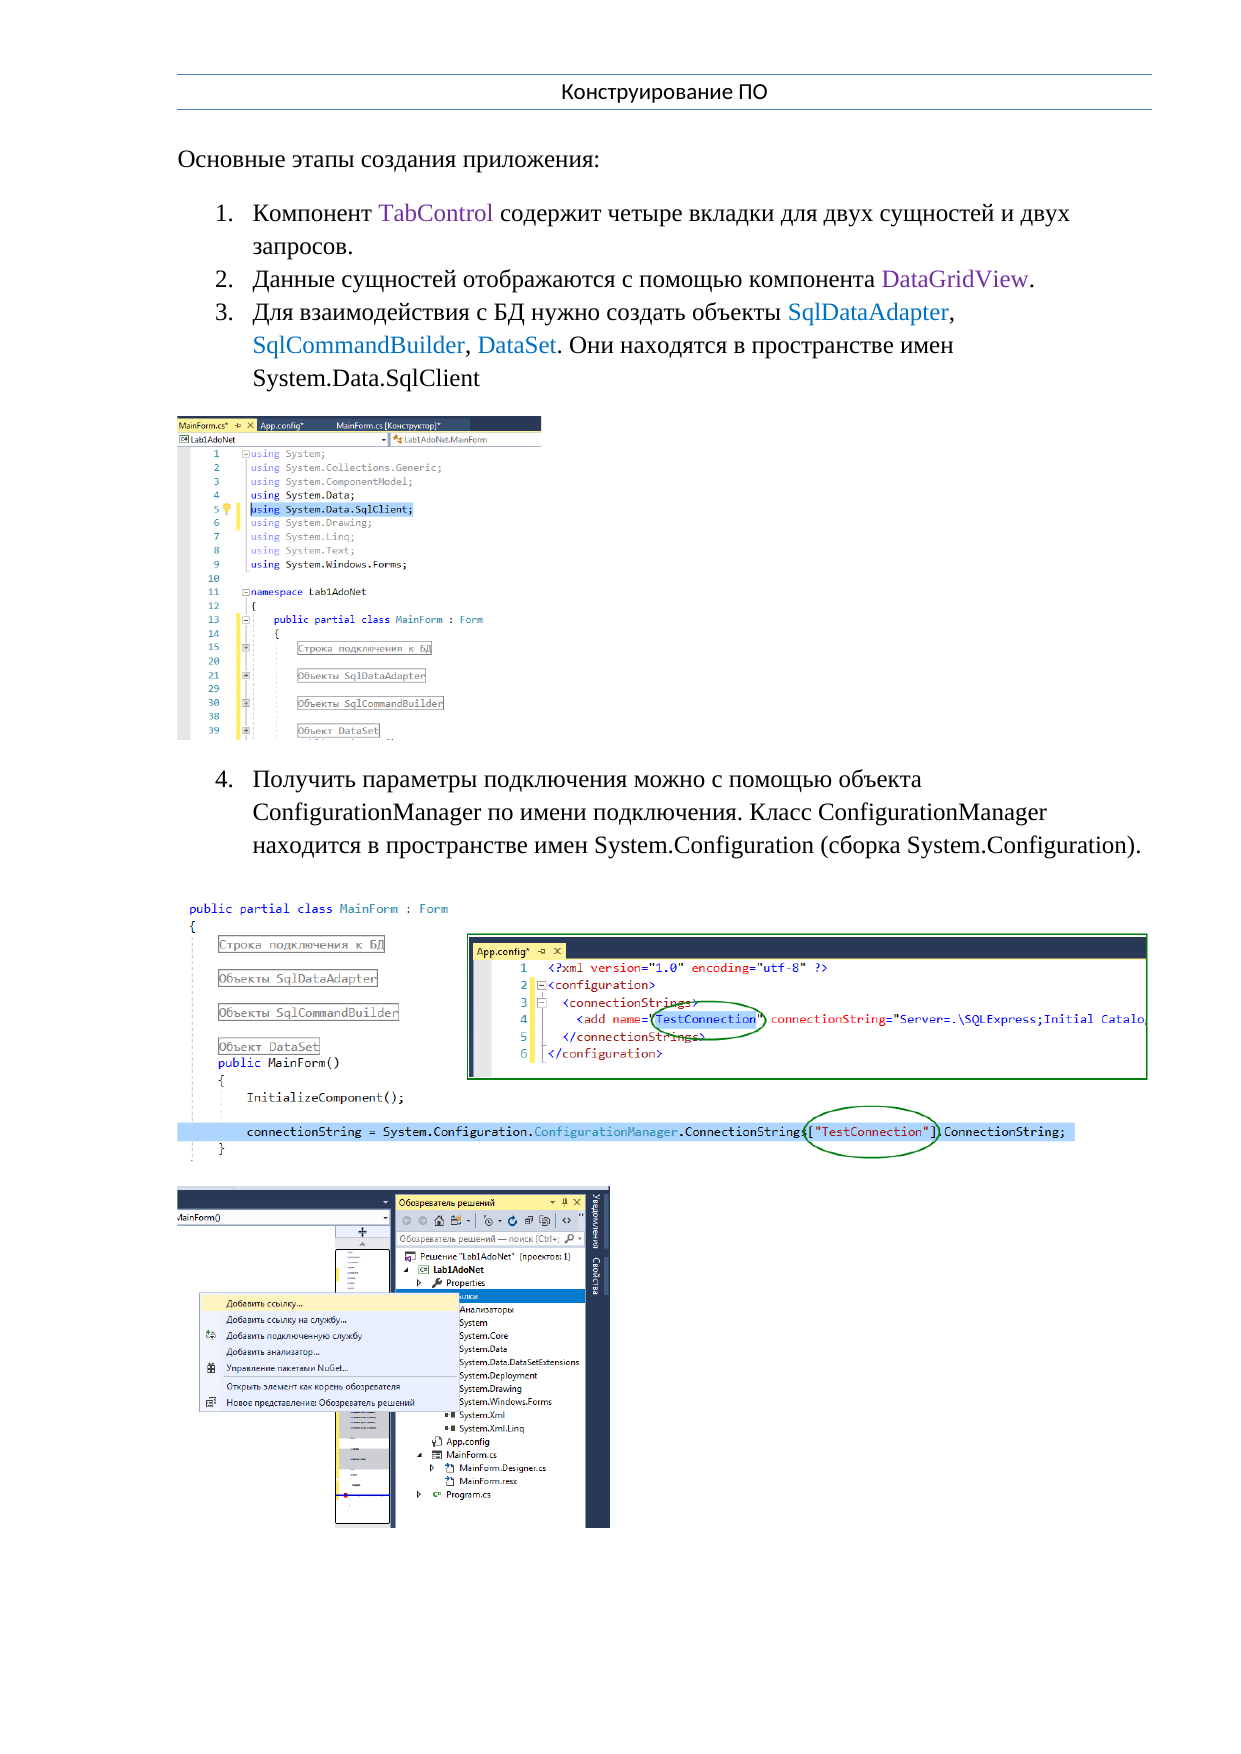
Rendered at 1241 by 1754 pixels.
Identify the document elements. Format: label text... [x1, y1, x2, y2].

picture [177, 884, 1152, 1161]
list Данные сущностей отображаются с помощью компонента DataGridView. [215, 264, 1152, 293]
list Компонент TabControl содержит четыре вкладки для двух сущностей и двух запросов. [215, 198, 1152, 260]
picture [177, 416, 542, 740]
text Основные этапы создания приложения: [177, 144, 1152, 173]
list Для взаимодействия с БД нужно создать объекты SqlDataAdapter, SqlCommandBuilder, DataSet. Они находятся в пространстве имен System.Data.SqlClient [215, 297, 1152, 392]
picture [177, 1186, 610, 1528]
list Получить параметры подключения можно с помощью объекта ConfigurationManager по имени подключения. Класс ConfigurationManager находится в пространстве имен System.Configuration (сборка System.Configuration). [215, 764, 1152, 859]
